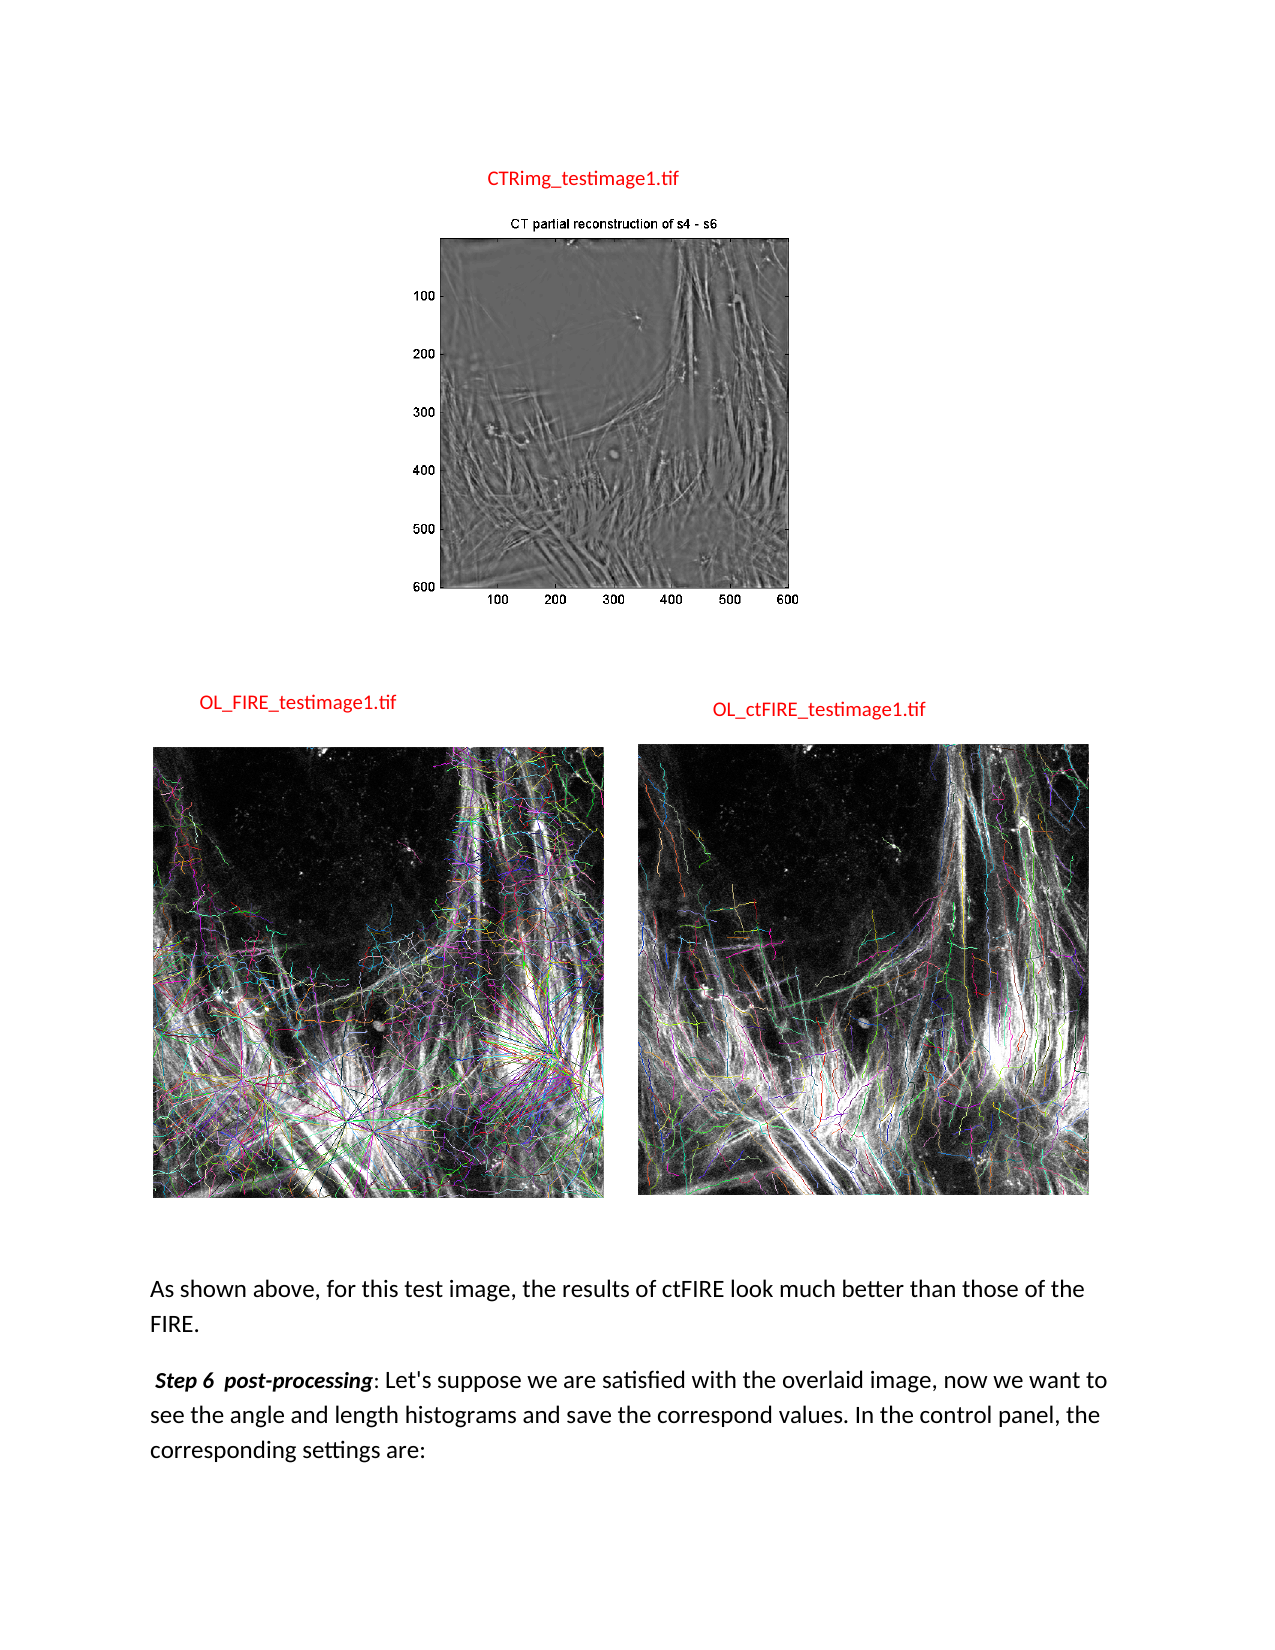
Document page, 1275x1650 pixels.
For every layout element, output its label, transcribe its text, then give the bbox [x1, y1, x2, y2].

text As shown above, for this test image, the results of ctFIRE look much better than those of the FIRE. [150, 1273, 1125, 1339]
picture [153, 747, 604, 1198]
text Step 6 post-processing: Let's suppose we are satisfied with the overlaid image, now we want to see the angle and length histograms and save the correspond values. In the control panel, the corresponding settings are: [150, 1364, 1125, 1464]
picture [638, 744, 1089, 1195]
picture [381, 195, 831, 646]
